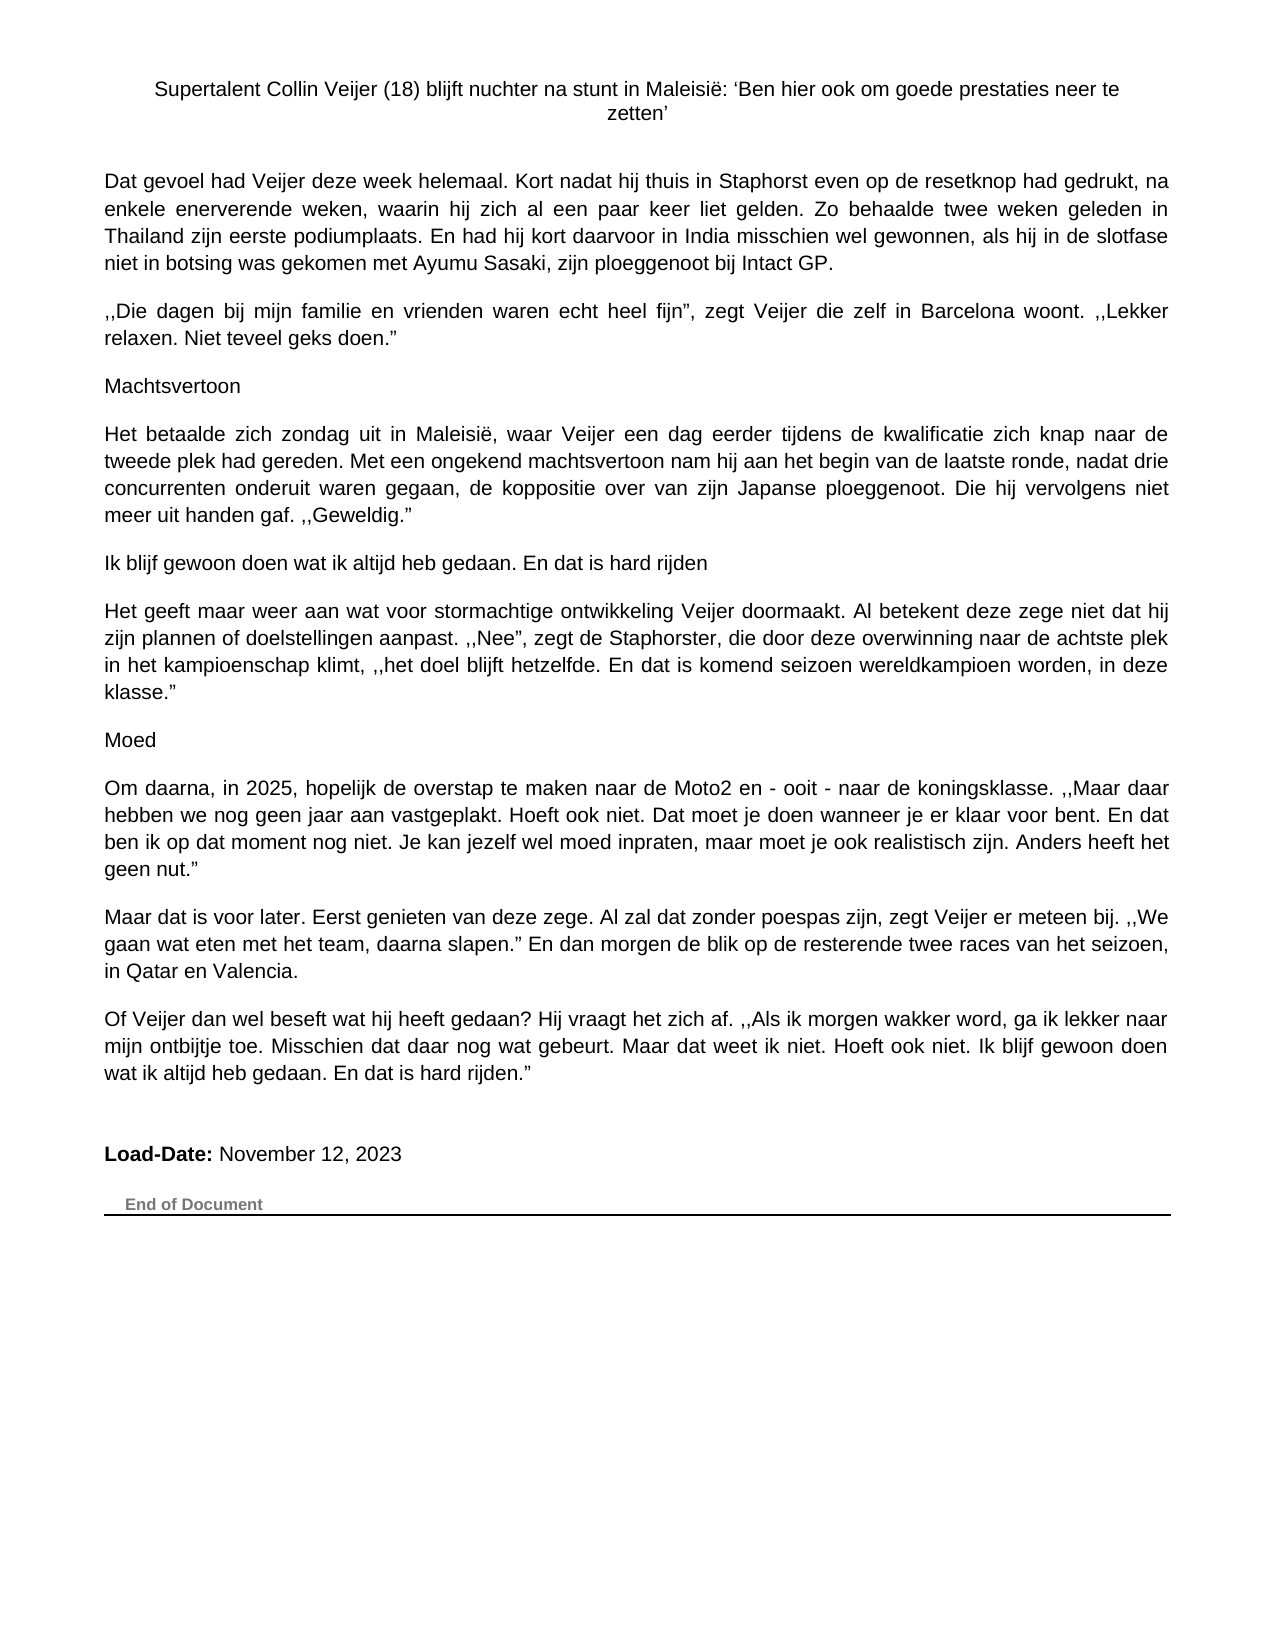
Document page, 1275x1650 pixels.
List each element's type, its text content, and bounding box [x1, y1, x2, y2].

text Machtsvertoon [104, 370, 1171, 397]
text Moed [104, 724, 1171, 752]
text Het geeft maar weer aan wat voor stormachtige ontwikkeling Veijer doormaakt. Al betekent deze zege niet dat hij zijn plannen of doelstellingen aanpast. ,,Nee”, zegt de Staphorster, die door deze overwinning naar de achtste plek in het kampioenschap klimt, ,,het doel blijft hetzelfde. En dat is komend seizoen wereldkampioen worden, in deze klasse.” [104, 595, 1171, 704]
text Of Veijer dan wel beseft wat hij heeft gedaan? Hij vraagt het zich af. ,,Als ik morgen wakker word, ga ik lekker naar mijn ontbijtje toe. Misschien dat daar nog wat gebeurt. Maar dat weet ik niet. Hoeft ook niet. Ik blijf gewoon doen wat ik altijd heb gedaan. En dat is hard rijden.” [104, 1004, 1171, 1085]
text ,,Die dagen bij mijn familie en vrienden waren echt heel fijn”, zegt Veijer die zelf in Barcelona woont. ,,Lekker relaxen. Niet teveel geks doen.” [104, 295, 1171, 349]
text Het betaalde zich zondag uit in Maleisië, waar Veijer een dag eerder tijdens de kwalificatie zich knap naar de tweede plek had gereden. Met een ongekend machtsvertoon nam hij aan het begin van de laatste ronde, nadat drie concurrenten onderuit waren gegaan, de koppositie over van zijn Japanse ploeggenoot. Die hij vervolgens niet meer uit handen gaf. ,,Geweldig.” [104, 418, 1171, 527]
text Om daarna, in 2025, hopelijk de overstap te maken naar de Moto2 en - ooit - naar de koningsklasse. ,,Maar daar hebben we nog geen jaar aan vastgeplakt. Hoeft ook niet. Dat moet je doen wanneer je er klaar voor bent. En dat ben ik op dat moment nog niet. Je kan jezelf wel moed inpraten, maar moet je ook realistisch zijn. Anders heeft het geen nut.” [104, 772, 1171, 881]
text Maar dat is voor later. Eerst genieten van deze zege. Al zal dat zonder poespas zijn, zegt Veijer er meteen bij. ,,We gaan wat eten met het team, daarna slapen.” En dan morgen de blik op de resterende twee races van het seizoen, in Qatar en Valencia. [104, 902, 1171, 983]
text Load-Date: November 12, 2023 [104, 1110, 1171, 1166]
text Ik blijf gewoon doen wat ik altijd heb gedaan. En dat is hard rijden [104, 547, 1171, 574]
text End of Document [125, 1194, 1171, 1214]
text Dat gevoel had Veijer deze week helemaal. Kort nadat hij thuis in Staphorst even op de resetknop had gedrukt, na enkele enerverende weken, waarin hij zich al een paar keer liet gelden. Zo behaalde twee weken geleden in Thailand zijn eerste podiumplaats. En had hij kort daarvoor in India misschien wel gewonnen, als hij in de slotfase niet in botsing was gekomen met Ayumu Sasaki, zijn ploeggenoot bij Intact GP. [104, 166, 1171, 274]
